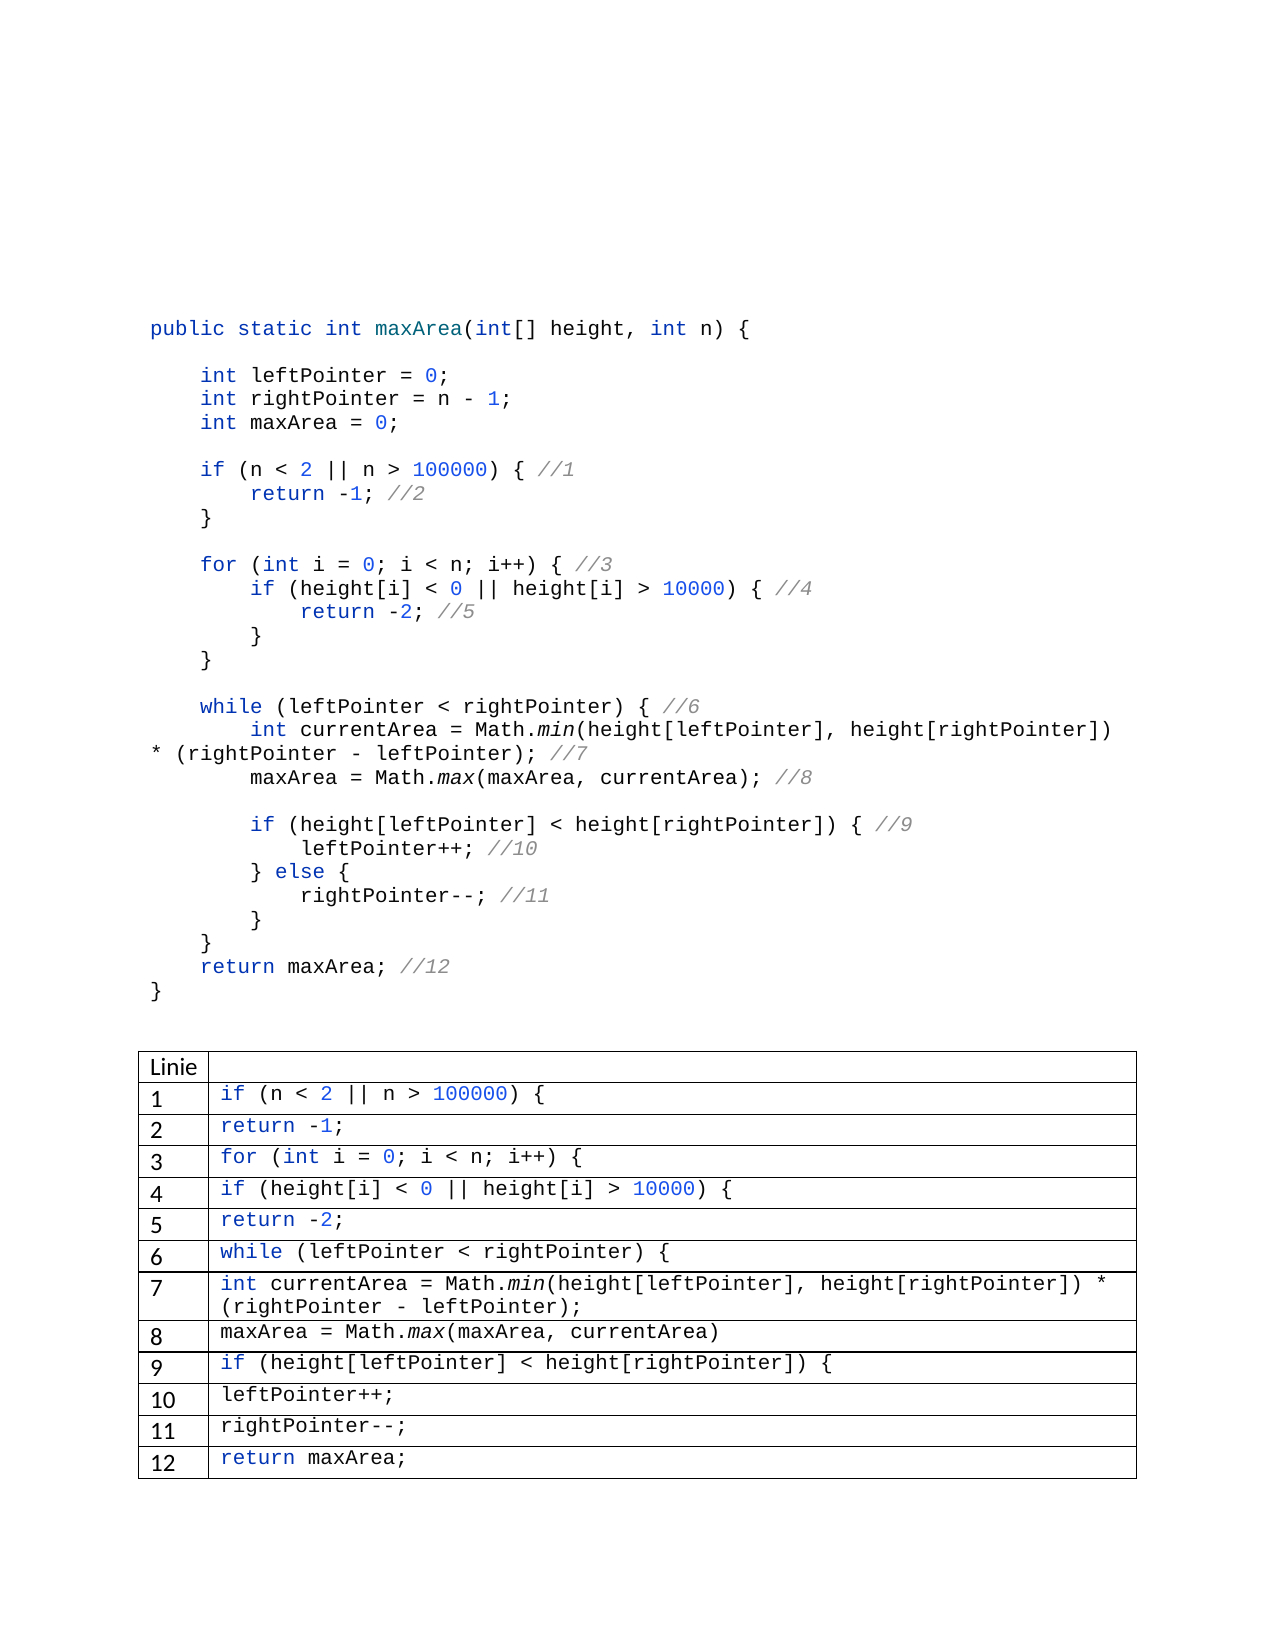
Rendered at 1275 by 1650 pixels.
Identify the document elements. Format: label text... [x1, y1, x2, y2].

table_cell 7 [139, 1273, 208, 1320]
table_cell if (height[leftPointer] < height[rightPointer]) { [209, 1353, 1136, 1383]
table_cell 2 [139, 1115, 208, 1145]
table_cell 1 [139, 1083, 208, 1114]
table_header Linie [139, 1052, 208, 1082]
table_cell 12 [139, 1447, 208, 1478]
table_cell maxArea = Math.max(maxArea, currentArea) [209, 1321, 1136, 1351]
table_cell 10 [139, 1384, 208, 1414]
table_cell 5 [139, 1209, 208, 1240]
table_cell return -1; [209, 1115, 1136, 1145]
table_cell return maxArea; [209, 1447, 1136, 1478]
table_cell if (height[i] < 0 || height[i] > 10000) { [209, 1178, 1136, 1208]
text public static int maxArea(int[] height, int n) { int leftPointer = 0; int rightPointer = n - 1; int maxArea = 0; if (n < 2 || n > 100000) { //1 return -1; //2 } for (int i = 0; i < n; i++) { //3 if (height[i] < 0 || height[i] > 10000) { //4 return -2; //5 } } while (leftPointer < rightPointer) { //6 int currentArea = Math.min(height[leftPointer], height[rightPointer]) * (rightPointer - leftPointer); //7 maxArea = Math.max(maxArea, currentArea); //8 if (height[leftPointer] < height[rightPointer]) { //9 leftPointer++; //10 } else { rightPointer--; //11 } } return maxArea; //12 } [150, 317, 1125, 1003]
table_cell while (leftPointer < rightPointer) { [209, 1241, 1136, 1271]
table_cell 3 [139, 1146, 208, 1177]
table_cell 9 [139, 1353, 208, 1383]
table_header [209, 1052, 1136, 1082]
table_cell for (int i = 0; i < n; i++) { [209, 1146, 1136, 1177]
table_cell return -2; [209, 1209, 1136, 1240]
table_cell if (n < 2 || n > 100000) { [209, 1083, 1136, 1114]
table_cell 8 [139, 1321, 208, 1351]
table_cell 6 [139, 1241, 208, 1271]
table_cell 4 [139, 1178, 208, 1208]
table_cell rightPointer--; [209, 1416, 1136, 1446]
table_cell 11 [139, 1416, 208, 1446]
table_cell leftPointer++; [209, 1384, 1136, 1414]
table_cell int currentArea = Math.min(height[leftPointer], height[rightPointer]) * (rightPointer - leftPointer); [209, 1273, 1136, 1320]
